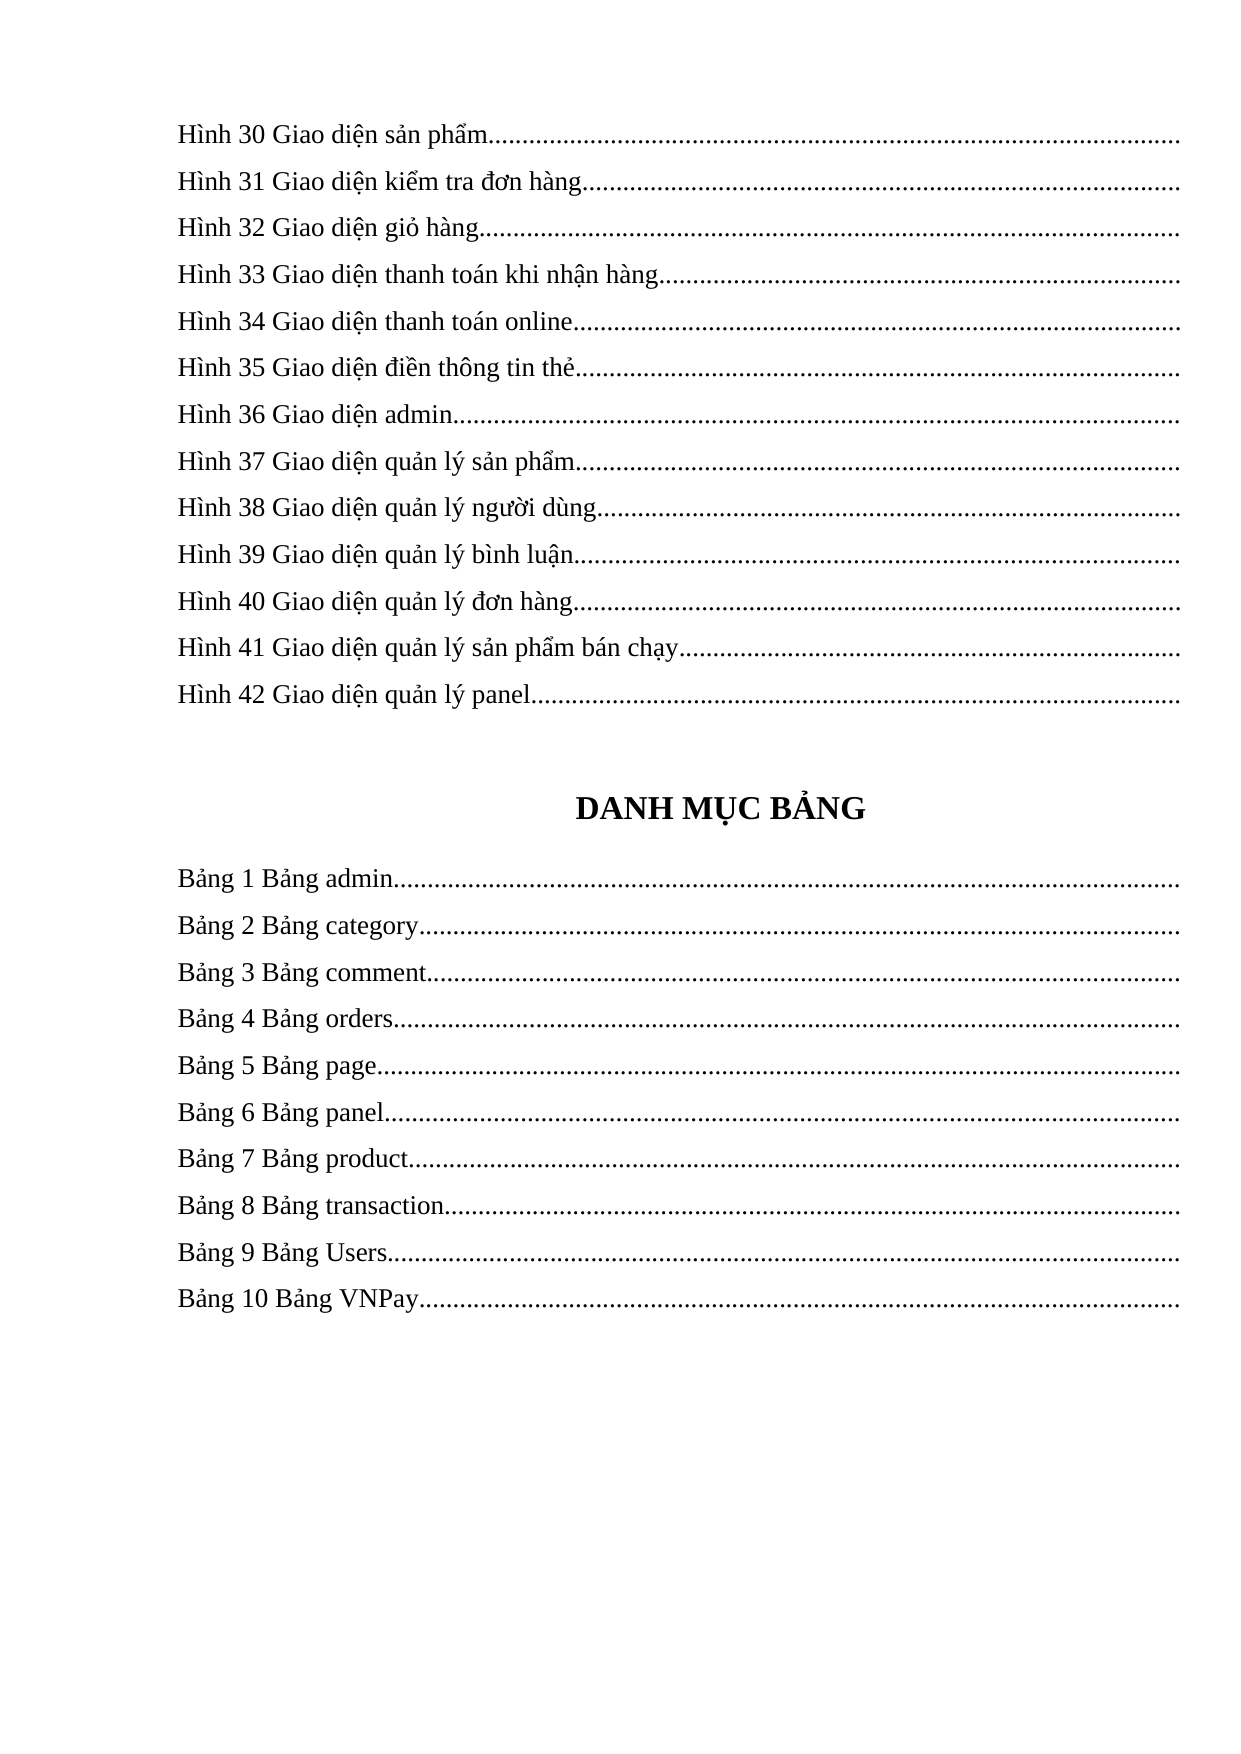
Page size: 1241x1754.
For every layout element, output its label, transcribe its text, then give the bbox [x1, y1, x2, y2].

text Bảng 8 Bảng transaction 38 [177, 1189, 1122, 1220]
text Bảng 9 Bảng Users 38 [177, 1236, 1122, 1267]
text Bảng 1 Bảng admin 35 [177, 862, 1122, 893]
text Hình 36 Giao diện admin 47 [177, 398, 1122, 429]
text Hình 39 Giao diện quản lý bình luận 48 [177, 538, 1122, 569]
text Bảng 6 Bảng panel 37 [177, 1096, 1122, 1127]
text Hình 34 Giao diện thanh toán online 46 [177, 305, 1122, 336]
text Hình 42 Giao diện quản lý panel 50 [177, 678, 1122, 709]
text Hình 30 Giao diện sản phẩm 44 [177, 118, 1122, 149]
text Hình 31 Giao diện kiểm tra đơn hàng 44 [177, 165, 1122, 196]
text Bảng 2 Bảng category 35 [177, 909, 1122, 940]
text Hình 40 Giao diện quản lý đơn hàng 49 [177, 585, 1122, 616]
text Bảng 4 Bảng orders 36 [177, 1002, 1122, 1033]
text Hình 41 Giao diện quản lý sản phẩm bán chạy 49 [177, 631, 1122, 663]
text Hình 38 Giao diện quản lý người dùng 48 [177, 491, 1122, 523]
text Hình 32 Giao diện giỏ hàng 45 [177, 211, 1122, 243]
text Hình 35 Giao diện điền thông tin thẻ 46 [177, 351, 1122, 383]
text Hình 33 Giao diện thanh toán khi nhận hàng 45 [177, 258, 1122, 289]
text Bảng 7 Bảng product 37 [177, 1142, 1122, 1173]
text Bảng 3 Bảng comment 35 [177, 956, 1122, 987]
text Bảng 10 Bảng VNPay 39 [177, 1282, 1122, 1313]
text Bảng 5 Bảng page 36 [177, 1049, 1122, 1080]
text Hình 37 Giao diện quản lý sản phẩm 47 [177, 445, 1122, 476]
subtitle DANH MỤC BẢNG [319, 788, 1122, 826]
